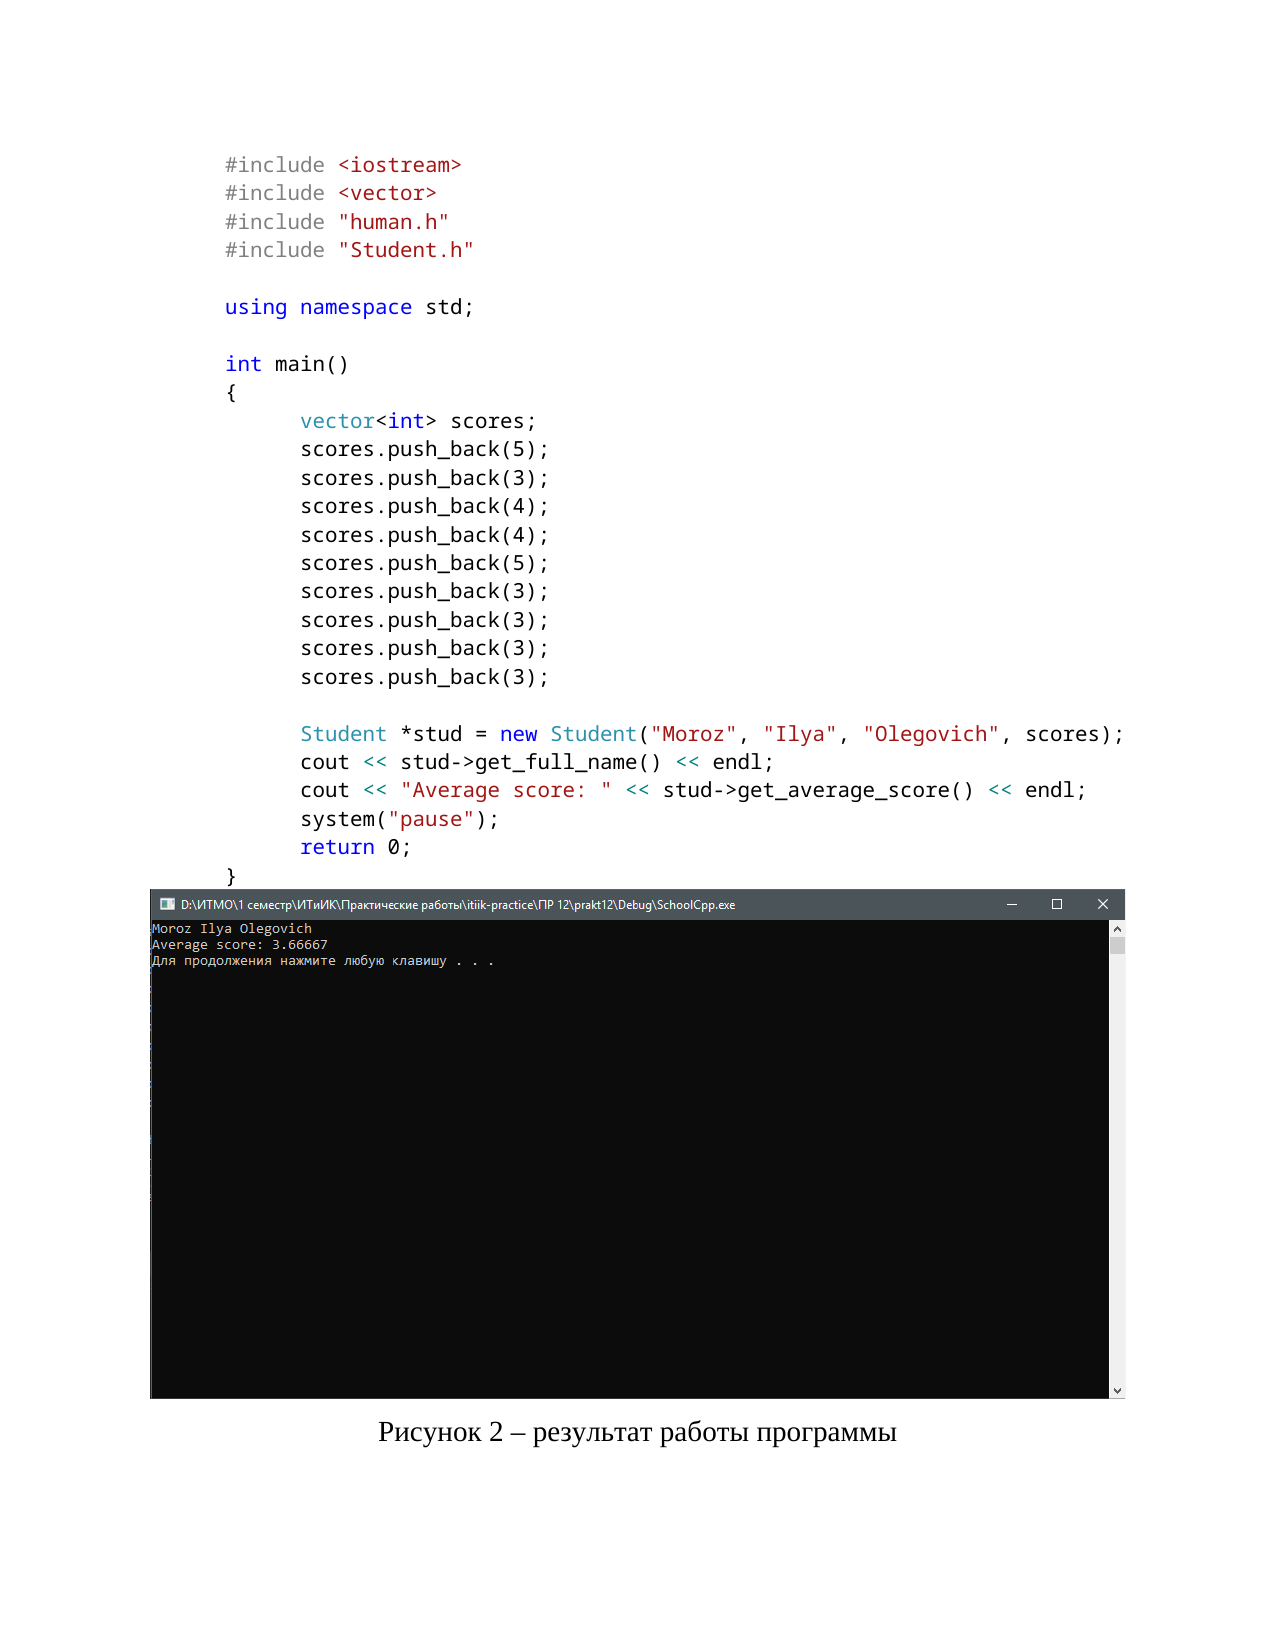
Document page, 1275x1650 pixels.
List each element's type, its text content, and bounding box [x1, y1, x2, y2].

text Student *stud = new Student("Moroz", "Ilya", "Olegovich", scores); [225, 719, 1125, 747]
text #include <vector> [225, 178, 1125, 207]
text { [225, 377, 1125, 406]
text #include "human.h" [225, 207, 1125, 235]
text } [225, 861, 1125, 889]
text Рисунок 2 – результат работы программы [150, 1414, 1125, 1447]
text #include <iostream> [225, 150, 1125, 178]
text scores.push_back(4); [225, 491, 1125, 520]
picture [150, 889, 1125, 1399]
text vector<int> scores; [225, 406, 1125, 434]
text scores.push_back(4); [225, 520, 1125, 548]
text cout << stud->get_full_name() << endl; [225, 747, 1125, 776]
text #include "Student.h" [225, 235, 1125, 264]
text return 0; [225, 832, 1125, 861]
text int main() [225, 349, 1125, 377]
text using namespace std; [225, 292, 1125, 321]
text scores.push_back(3); [225, 633, 1125, 662]
text scores.push_back(3); [225, 662, 1125, 690]
text scores.push_back(5); [225, 434, 1125, 463]
text scores.push_back(3); [225, 463, 1125, 491]
text system("pause"); [225, 804, 1125, 832]
text scores.push_back(3); [225, 577, 1125, 605]
text scores.push_back(5); [225, 548, 1125, 577]
text cout << "Average score: " << stud->get_average_score() << endl; [225, 776, 1125, 804]
text scores.push_back(3); [225, 605, 1125, 633]
